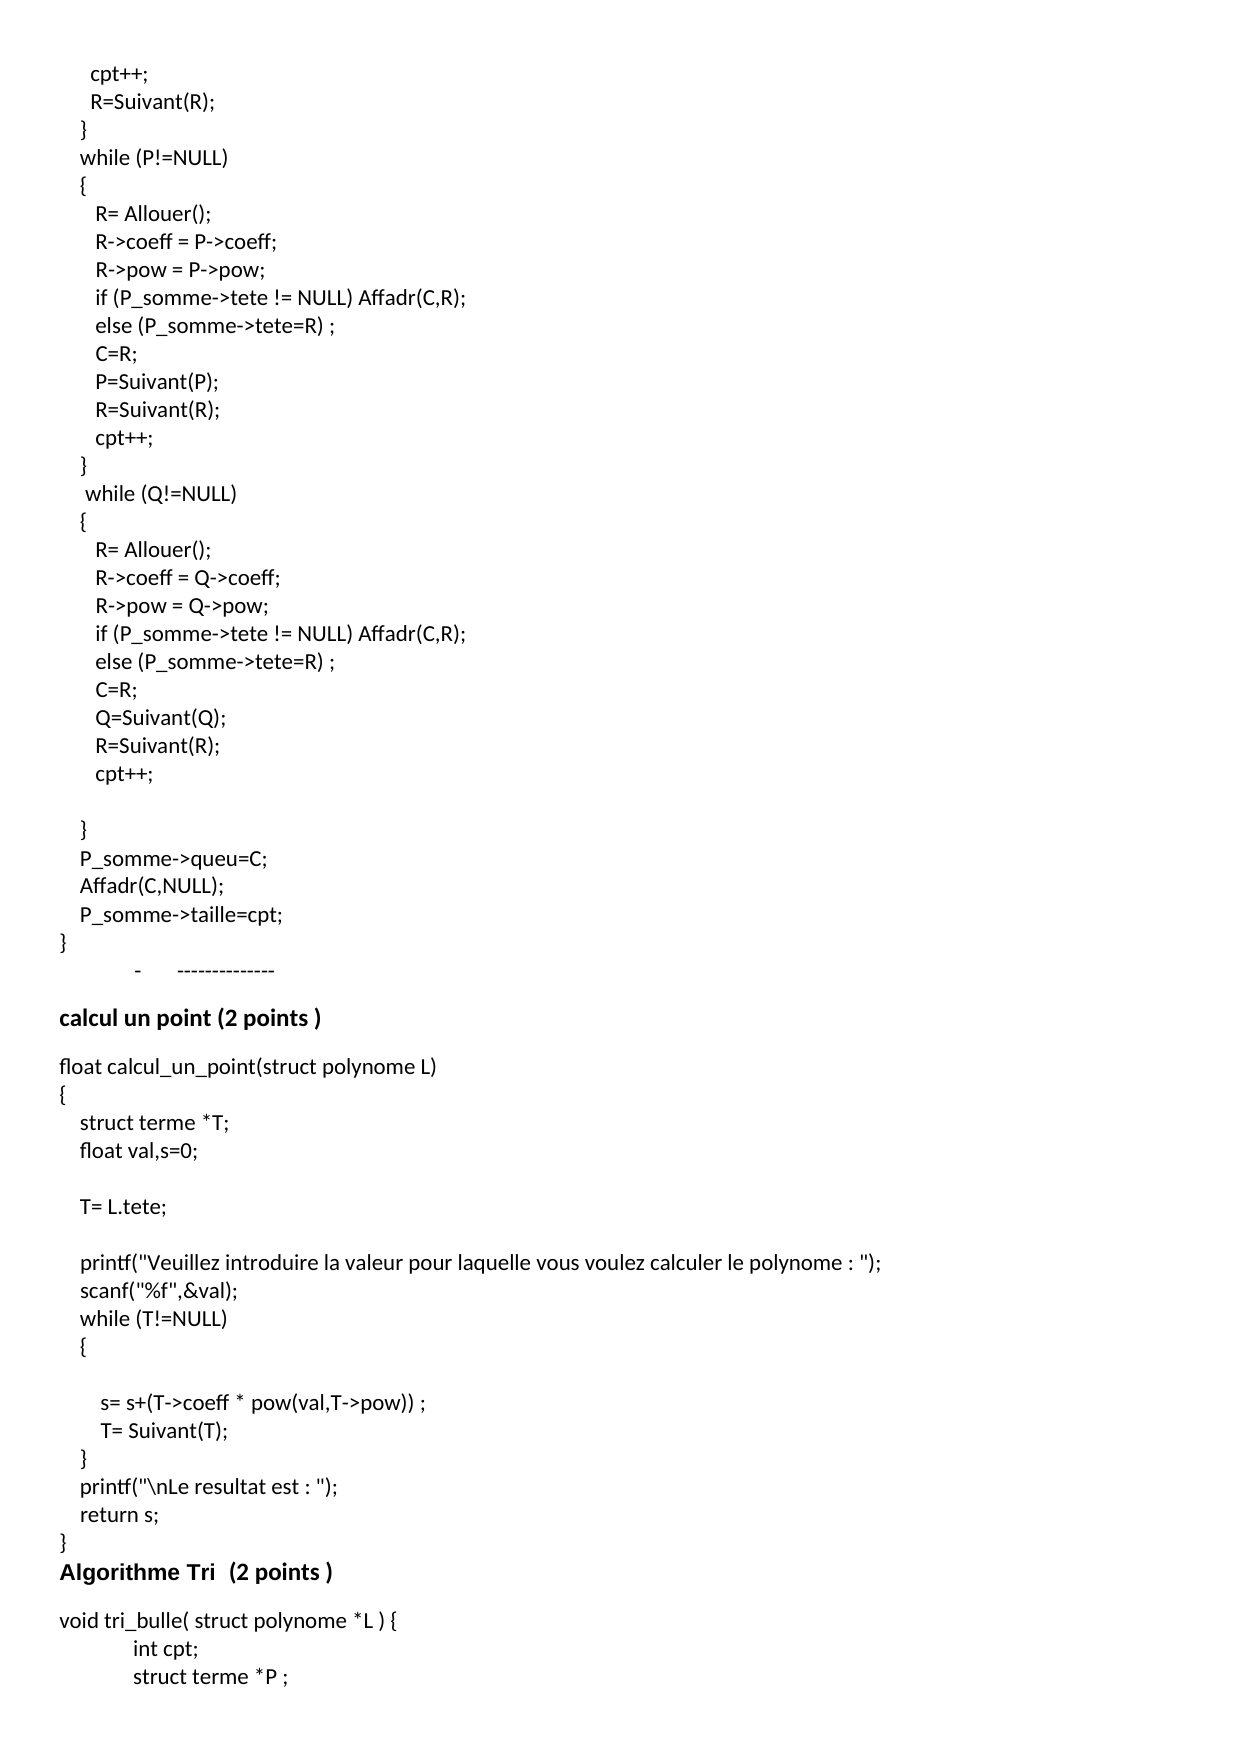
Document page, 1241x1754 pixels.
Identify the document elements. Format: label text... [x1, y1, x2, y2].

text int cpt; [59, 1634, 1181, 1662]
text R=Suivant(R); [59, 732, 1181, 759]
text { [59, 1080, 1181, 1108]
text } [59, 1444, 1181, 1472]
text Algorithme Tri (2 points ) [59, 1557, 1181, 1587]
text R=Suivant(R); [59, 395, 1181, 423]
text { [59, 507, 1181, 535]
text T= Suivant(T); [59, 1416, 1181, 1444]
text while (P!=NULL) [59, 143, 1181, 171]
text R= Allouer(); [59, 535, 1181, 563]
text struct terme *P ; [59, 1662, 1181, 1690]
text P_somme->taille=cpt; [59, 900, 1181, 928]
text Affadr(C,NULL); [59, 872, 1181, 900]
text C=R; [59, 676, 1181, 703]
text Q=Suivant(Q); [59, 703, 1181, 732]
text cpt++; [59, 59, 1181, 87]
text if (P_somme->tete != NULL) Affadr(C,R); [59, 283, 1181, 311]
text } [59, 928, 1181, 956]
text } [59, 816, 1181, 844]
text } [59, 1528, 1181, 1557]
text R->pow = P->pow; [59, 255, 1181, 283]
text R= Allouer(); [59, 199, 1181, 227]
text } [59, 451, 1181, 479]
text { [59, 171, 1181, 199]
text float calcul_un_point(struct polynome L) [59, 1052, 1181, 1080]
text struct terme *T; [59, 1108, 1181, 1136]
text return s; [59, 1501, 1181, 1528]
text if (P_somme->tete != NULL) Affadr(C,R); [59, 619, 1181, 647]
text else (P_somme->tete=R) ; [59, 311, 1181, 339]
text s= s+(T->coeff * pow(val,T->pow)) ; [59, 1388, 1181, 1416]
text calcul un point (2 points ) [59, 1003, 1181, 1033]
text P_somme->queu=C; [59, 844, 1181, 872]
text R=Suivant(R); [59, 87, 1181, 115]
text T= L.tete; [59, 1192, 1181, 1220]
text while (T!=NULL) [59, 1304, 1181, 1332]
text printf("\nLe resultat est : "); [59, 1472, 1181, 1501]
text C=R; [59, 339, 1181, 367]
text while (Q!=NULL) [59, 479, 1181, 507]
text R->coeff = P->coeff; [59, 227, 1181, 255]
text R->pow = Q->pow; [59, 591, 1181, 619]
text } [59, 115, 1181, 143]
text R->coeff = Q->coeff; [59, 563, 1181, 591]
text printf("Veuillez introduire la valeur pour laquelle vous voulez calculer le polynome : "); [59, 1248, 1181, 1276]
text P=Suivant(P); [59, 367, 1181, 395]
text cpt++; [59, 759, 1181, 788]
list -------------- [134, 956, 1181, 984]
text cpt++; [59, 423, 1181, 451]
text scanf("%f",&val); [59, 1276, 1181, 1304]
text else (P_somme->tete=R) ; [59, 647, 1181, 676]
text void tri_bulle( struct polynome *L ) { [59, 1606, 1181, 1634]
text { [59, 1332, 1181, 1360]
text float val,s=0; [59, 1136, 1181, 1164]
